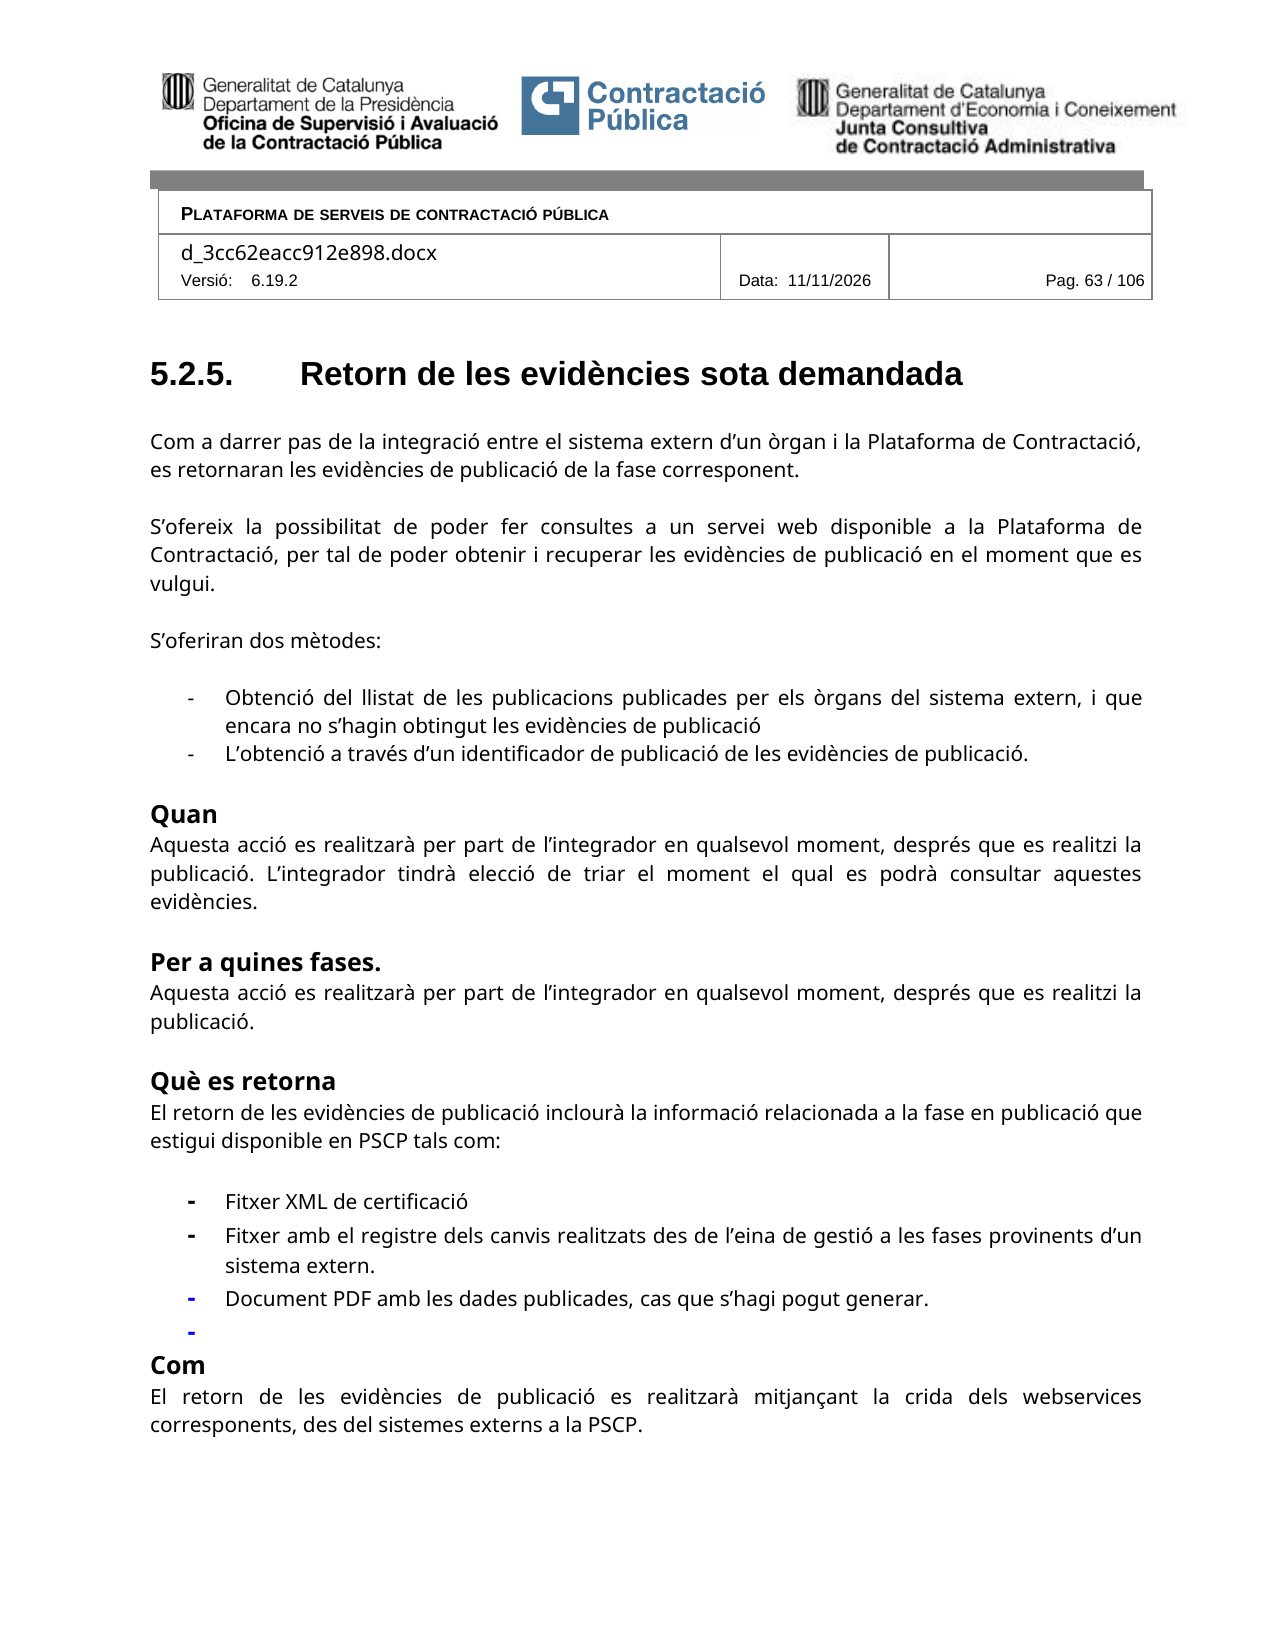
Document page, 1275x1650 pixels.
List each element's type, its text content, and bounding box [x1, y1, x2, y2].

picture [161, 73, 499, 150]
text Com a darrer pas de la integració entre el sistema extern d’un òrgan i la Plataforma de Contractació, es retornaran les evidències de publicació de la fase corresponent. [150, 427, 1144, 484]
text S’oferiran dos mètodes: [150, 626, 1144, 654]
text Com [150, 1348, 1144, 1382]
list Document PDF amb les dades publicades, cas que s’hagi pogut generar. [187, 1279, 1144, 1314]
list Obtenció del llistat de les publicacions publicades per els òrgans del sistema extern, i que encara no s’hagin obtingut les evidències de publicació [187, 683, 1144, 739]
picture [787, 73, 1189, 161]
text Per a quines fases. [150, 944, 1144, 978]
text Què es retorna [150, 1064, 1144, 1098]
text Aquesta acció es realitzarà per part de l’integrador en qualsevol moment, després que es realitzi la publicació. L’integrador tindrà elecció de triar el moment el qual es podrà consultar aquestes evidències. [150, 831, 1144, 916]
list Fitxer amb el registre dels canvis realitzats des de l’eina de gestió a les fases provinents d’un sistema extern. [187, 1217, 1144, 1279]
text Aquesta acció es realitzarà per part de l’integrador en qualsevol moment, després que es realitzi la publicació. [150, 978, 1144, 1035]
text El retorn de les evidències de publicació es realitzarà mitjançant la crida dels webservices corresponents, des del sistemes externs a la PSCP. [150, 1382, 1144, 1439]
list Fitxer XML de certificació [187, 1183, 1144, 1217]
picture [521, 73, 765, 138]
text S’ofereix la possibilitat de poder fer consultes a un servei web disponible a la Plataforma de Contractació, per tal de poder obtenir i recuperar les evidències de publicació en el moment que es vulgui. [150, 512, 1144, 597]
text El retorn de les evidències de publicació inclourà la informació relacionada a la fase en publicació que estigui disponible en PSCP tals com: [150, 1098, 1144, 1154]
list L’obtenció a través d’un identificador de publicació de les evidències de publicació. [187, 739, 1144, 768]
text Quan [150, 796, 1144, 831]
subtitle Retorn de les evidències sota demandada [150, 354, 1144, 392]
